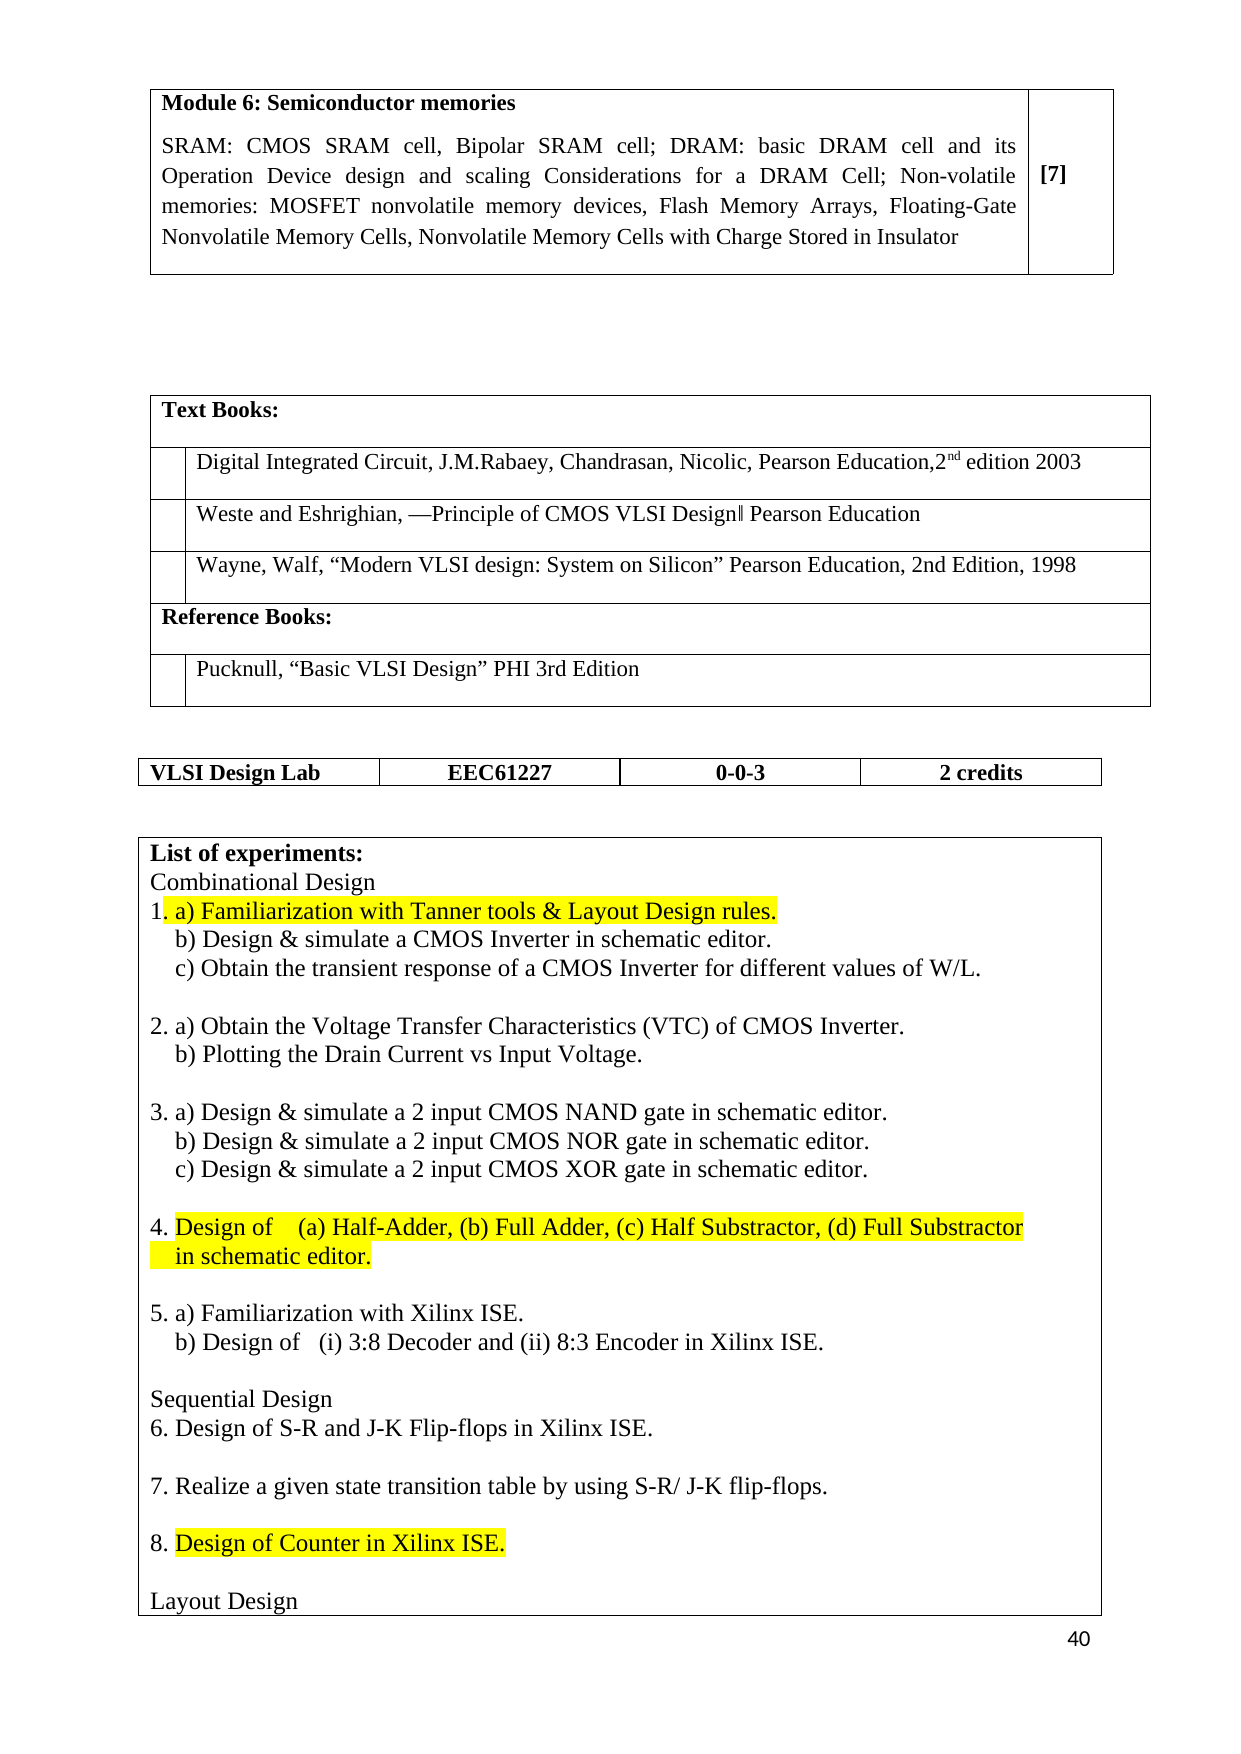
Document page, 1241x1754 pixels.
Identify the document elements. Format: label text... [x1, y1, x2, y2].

table_cell Wayne, Walf, “Modern VLSI design: System on Silicon” Pearson Education, 2nd Edition, 1998 [186, 552, 1150, 602]
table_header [139, 838, 1101, 1614]
table_cell Pucknull, “Basic VLSI Design” PHI 3rd Edition [186, 655, 1150, 706]
table_header Text Books: [151, 396, 1150, 447]
table_cell Weste and Eshrighian, ―Principle of CMOS VLSI Design‖ Pearson Education [186, 500, 1150, 551]
table_header 2 credits [861, 759, 1101, 785]
table_cell [151, 552, 185, 602]
table_header VLSI Design Lab [139, 759, 379, 785]
table_cell [151, 655, 185, 706]
table_cell [151, 448, 185, 499]
table_header 0-0-3 [621, 759, 860, 785]
table_header EEC61227 [380, 759, 619, 785]
table_cell Reference Books: [151, 604, 1150, 654]
table_cell [7] [1029, 90, 1113, 274]
table_cell Digital Integrated Circuit, J.M.Rabaey, Chandrasan, Nicolic, Pearson Education,2nd edition 2003 [186, 448, 1150, 499]
table_cell Module 6: Semiconductor memories SRAM: CMOS SRAM cell, Bipolar SRAM cell; DRAM: basic DRAM cell and its Operation Device design and scaling Considerations for a DRAM Cell; Non-volatile memories: MOSFET nonvolatile memory devices, Flash Memory Arrays, Floating-Gate Nonvolatile Memory Cells, Nonvolatile Memory Cells with Charge Stored in Insulator [151, 90, 1028, 274]
table_cell [151, 500, 185, 551]
